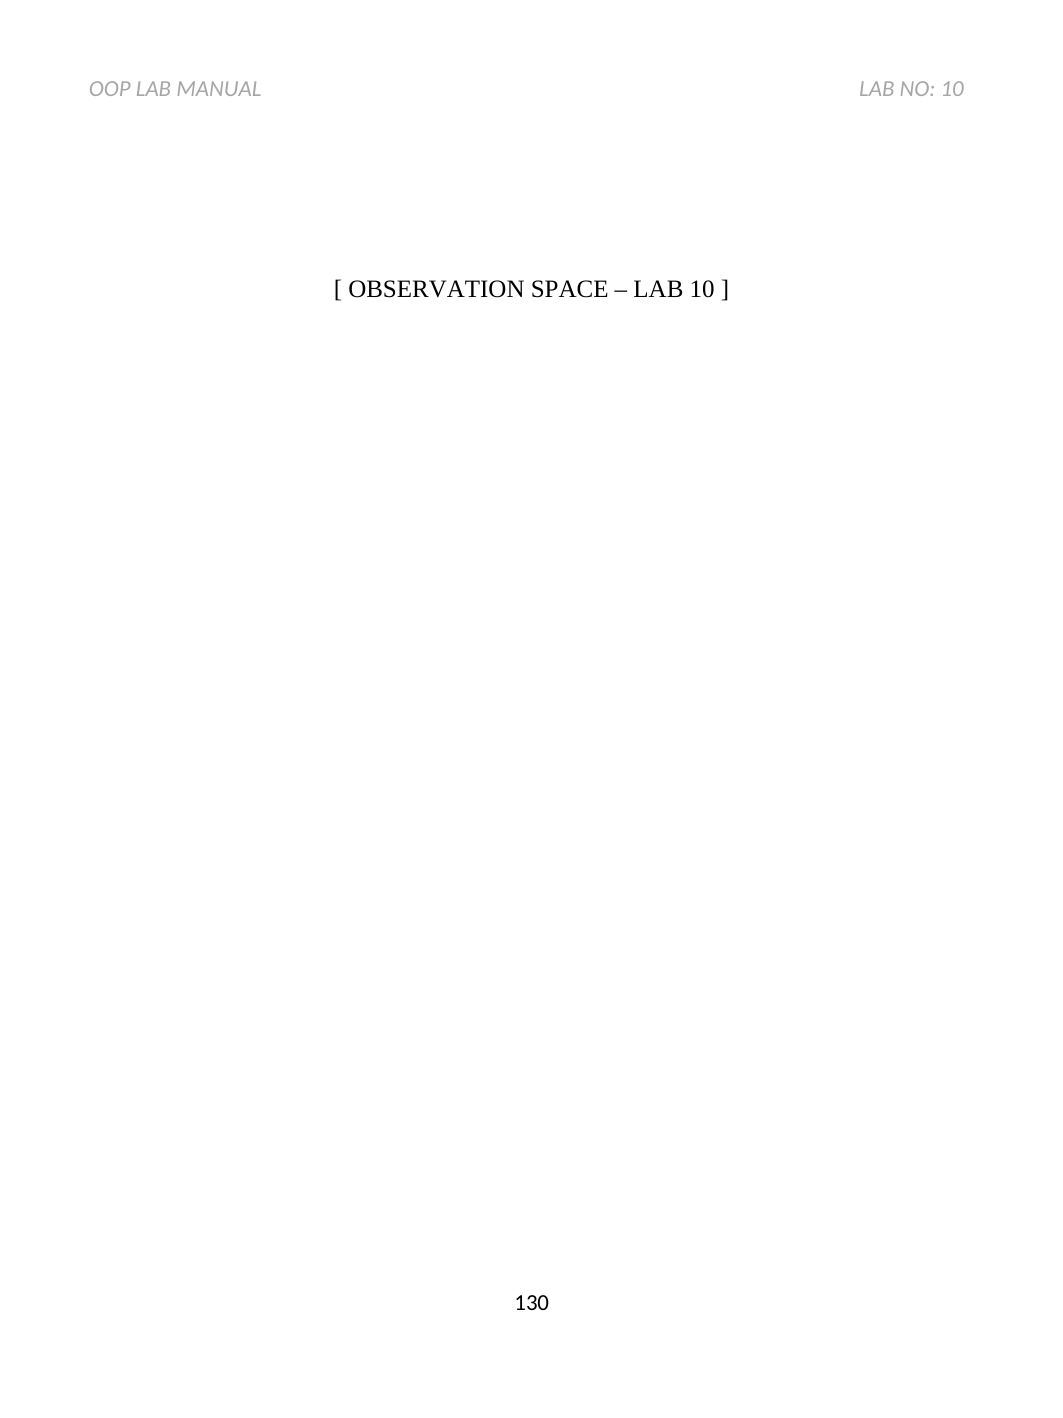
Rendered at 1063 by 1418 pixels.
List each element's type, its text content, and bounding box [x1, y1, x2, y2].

text [ OBSERVATION SPACE – LAB 10 ] [89, 274, 974, 302]
